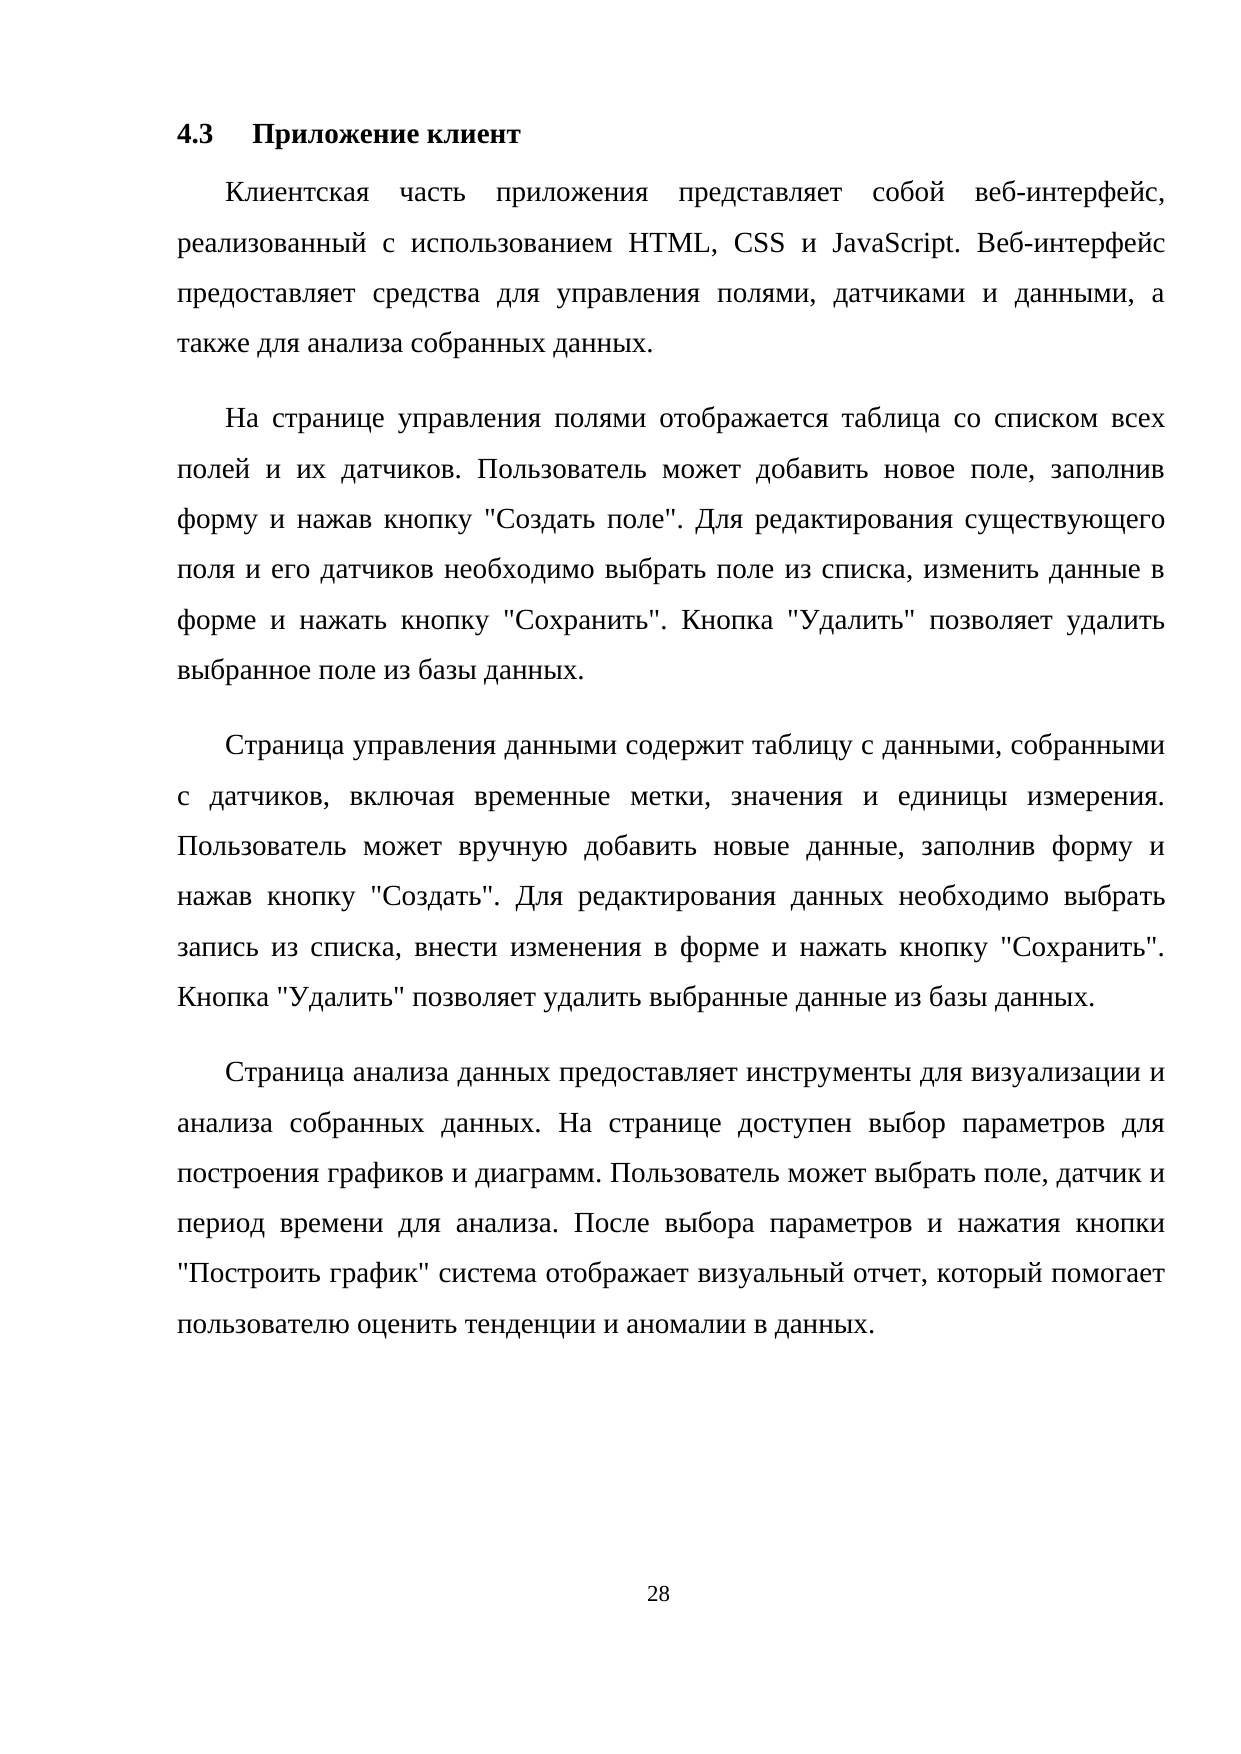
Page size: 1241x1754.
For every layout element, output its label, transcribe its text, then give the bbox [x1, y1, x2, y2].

text Страница управления данными содержит таблицу с данными, собранными с датчиков, включая временные метки, значения и единицы измерения. Пользователь может вручную добавить новые данные, заполнив форму и нажав кнопку "Создать". Для редактирования данных необходимо выбрать запись из списка, внести изменения в форме и нажать кнопку "Сохранить". Кнопка "Удалить" позволяет удалить выбранные данные из базы данных. [177, 727, 1166, 1013]
text Клиентская часть приложения представляет собой веб-интерфейс, реализованный с использованием HTML, CSS и JavaScript. Веб-интерфейс предоставляет средства для управления полями, датчиками и данными, а также для анализа собранных данных. [177, 174, 1166, 359]
text На странице управления полями отображается таблица со списком всех полей и их датчиков. Пользователь может добавить новое поле, заполнив форму и нажав кнопку "Создать поле". Для редактирования существующего поля и его датчиков необходимо выбрать поле из списка, изменить данные в форме и нажать кнопку "Сохранить". Кнопка "Удалить" позволяет удалить выбранное поле из базы данных. [177, 401, 1166, 686]
subtitle Приложение клиент [177, 116, 1166, 149]
text Страница анализа данных предоставляет инструменты для визуализации и анализа собранных данных. На странице доступен выбор параметров для построения графиков и диаграмм. Пользователь может выбрать поле, датчик и период времени для анализа. После выбора параметров и нажатия кнопки "Построить график" система отображает визуальный отчет, который помогает пользователю оценить тенденции и аномалии в данных. [177, 1054, 1166, 1339]
